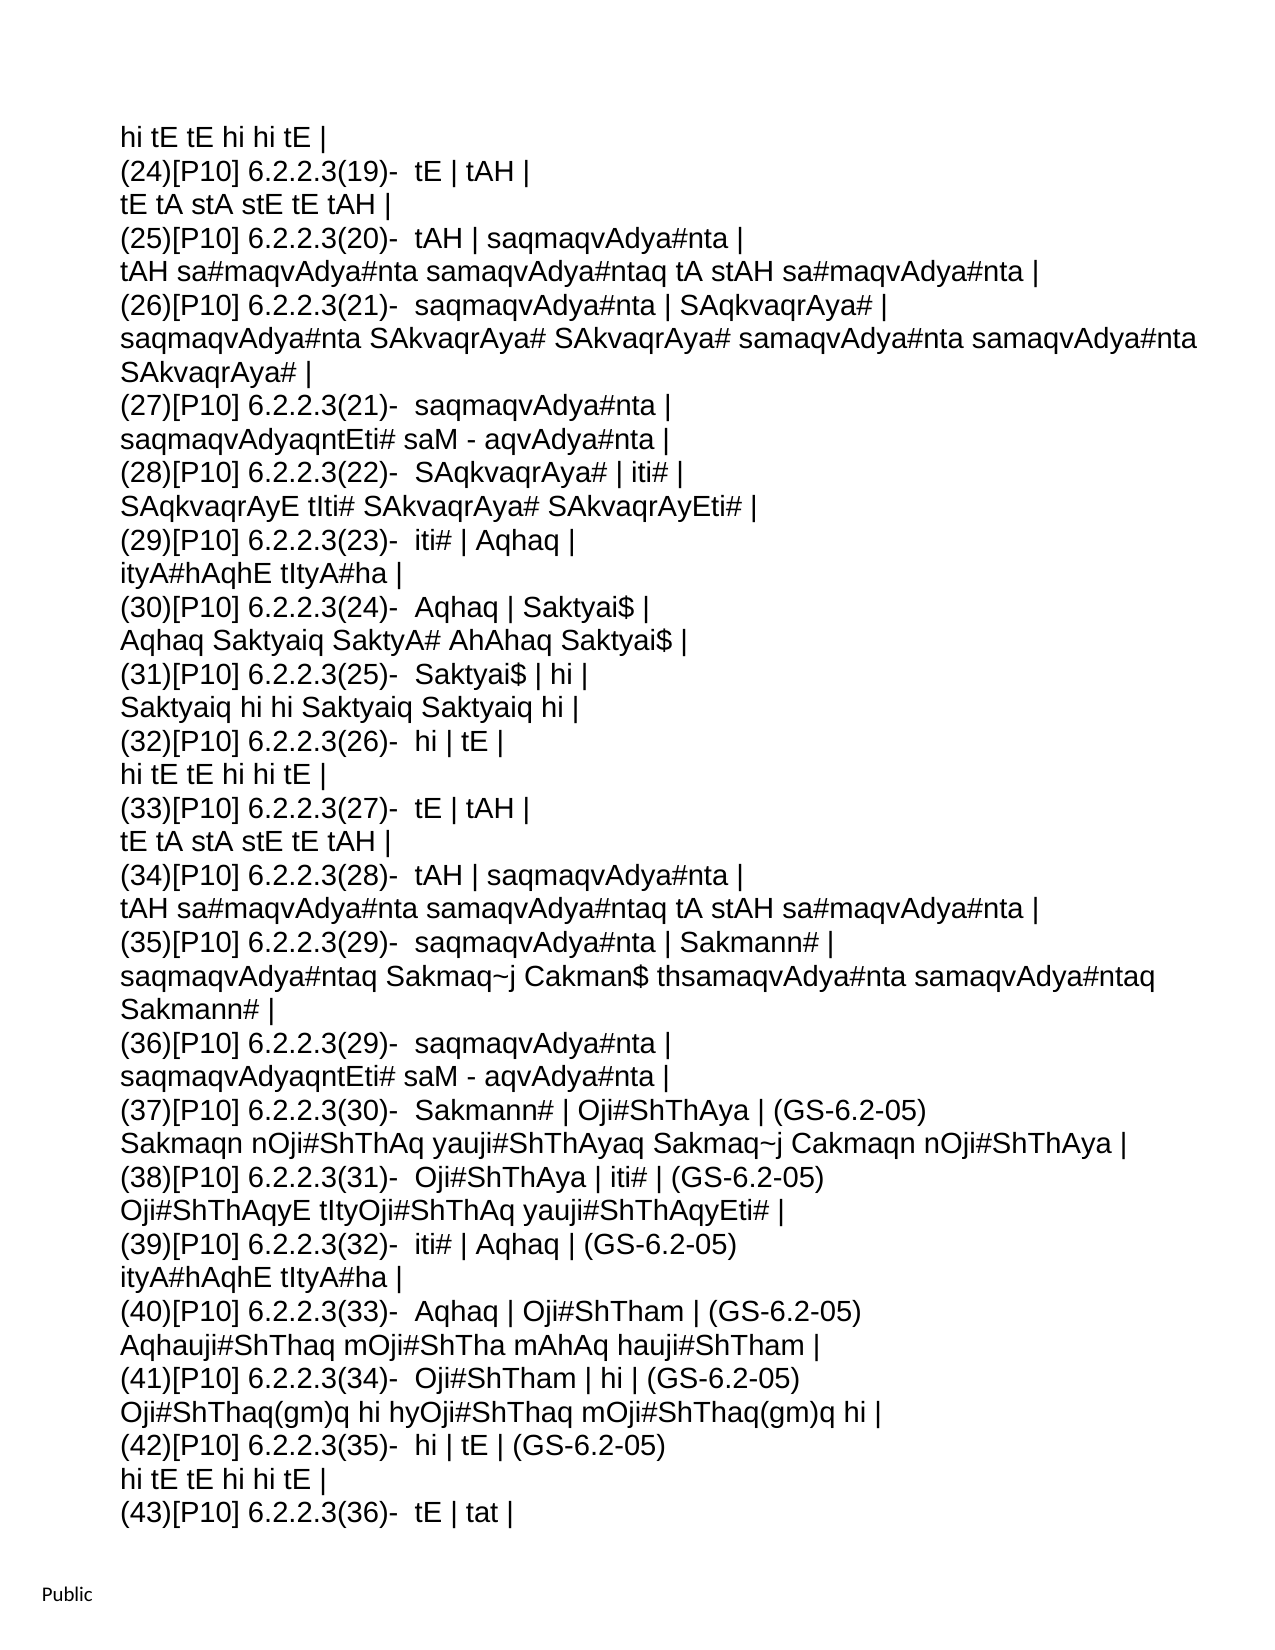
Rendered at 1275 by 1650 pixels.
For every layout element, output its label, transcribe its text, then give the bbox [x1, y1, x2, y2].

text (31)[P10] 6.2.2.3(25)- Saktyai$ | hi | [120, 657, 1200, 690]
text ityA#hAqhE tItyA#ha | [120, 556, 1200, 589]
text saqmaqvAdya#ntaq Sakmaq~j Cakman$ thsamaqvAdya#nta samaqvAdya#ntaq Sakmann# | [120, 958, 1200, 1026]
text (42)[P10] 6.2.2.3(35)- hi | tE | (GS-6.2-05) [120, 1428, 1200, 1462]
text SAqkvaqrAyE tIti# SAkvaqrAya# SAkvaqrAyEti# | [120, 489, 1200, 522]
text (34)[P10] 6.2.2.3(28)- tAH | saqmaqvAdya#nta | [120, 858, 1200, 891]
text (35)[P10] 6.2.2.3(29)- saqmaqvAdya#nta | Sakmann# | [120, 925, 1200, 958]
text Aqhauji#ShThaq mOji#ShTha mAhAq hauji#ShTham | [120, 1327, 1200, 1361]
text (32)[P10] 6.2.2.3(26)- hi | tE | [120, 724, 1200, 757]
text (38)[P10] 6.2.2.3(31)- Oji#ShThAya | iti# | (GS-6.2-05) [120, 1160, 1200, 1193]
text Oji#ShThaq(gm)q hi hyOji#ShThaq mOji#ShThaq(gm)q hi | [120, 1394, 1200, 1428]
text hi tE tE hi hi tE | [120, 120, 1200, 153]
text saqmaqvAdyaqntEti# saM - aqvAdya#nta | [120, 422, 1200, 455]
text hi tE tE hi hi tE | [120, 1462, 1200, 1495]
text (28)[P10] 6.2.2.3(22)- SAqkvaqrAya# | iti# | [120, 455, 1200, 489]
text (25)[P10] 6.2.2.3(20)- tAH | saqmaqvAdya#nta | [120, 221, 1200, 254]
text (40)[P10] 6.2.2.3(33)- Aqhaq | Oji#ShTham | (GS-6.2-05) [120, 1294, 1200, 1327]
text (30)[P10] 6.2.2.3(24)- Aqhaq | Saktyai$ | [120, 589, 1200, 623]
text ityA#hAqhE tItyA#ha | [120, 1260, 1200, 1294]
text (24)[P10] 6.2.2.3(19)- tE | tAH | [120, 153, 1200, 187]
text (39)[P10] 6.2.2.3(32)- iti# | Aqhaq | (GS-6.2-05) [120, 1227, 1200, 1260]
text Oji#ShThAqyE tItyOji#ShThAq yauji#ShThAqyEti# | [120, 1193, 1200, 1227]
text Saktyaiq hi hi Saktyaiq Saktyaiq hi | [120, 690, 1200, 724]
text hi tE tE hi hi tE | [120, 757, 1200, 791]
text (41)[P10] 6.2.2.3(34)- Oji#ShTham | hi | (GS-6.2-05) [120, 1361, 1200, 1394]
text tAH sa#maqvAdya#nta samaqvAdya#ntaq tA stAH sa#maqvAdya#nta | [120, 254, 1200, 288]
text tAH sa#maqvAdya#nta samaqvAdya#ntaq tA stAH sa#maqvAdya#nta | [120, 891, 1200, 925]
text saqmaqvAdya#nta SAkvaqrAya# SAkvaqrAya# samaqvAdya#nta samaqvAdya#nta SAkvaqrAya# | [120, 321, 1200, 388]
text (29)[P10] 6.2.2.3(23)- iti# | Aqhaq | [120, 522, 1200, 556]
text (27)[P10] 6.2.2.3(21)- saqmaqvAdya#nta | [120, 388, 1200, 422]
text tE tA stA stE tE tAH | [120, 187, 1200, 221]
text (36)[P10] 6.2.2.3(29)- saqmaqvAdya#nta | [120, 1026, 1200, 1059]
text saqmaqvAdyaqntEti# saM - aqvAdya#nta | [120, 1059, 1200, 1093]
text Sakmaqn nOji#ShThAq yauji#ShThAyaq Sakmaq~j Cakmaqn nOji#ShThAya | [120, 1126, 1200, 1160]
text (37)[P10] 6.2.2.3(30)- Sakmann# | Oji#ShThAya | (GS-6.2-05) [120, 1093, 1200, 1126]
text (26)[P10] 6.2.2.3(21)- saqmaqvAdya#nta | SAqkvaqrAya# | [120, 288, 1200, 321]
text tE tA stA stE tE tAH | [120, 824, 1200, 858]
text (43)[P10] 6.2.2.3(36)- tE | tat | [120, 1495, 1200, 1529]
text Aqhaq Saktyaiq SaktyA# AhAhaq Saktyai$ | [120, 623, 1200, 657]
text (33)[P10] 6.2.2.3(27)- tE | tAH | [120, 791, 1200, 824]
